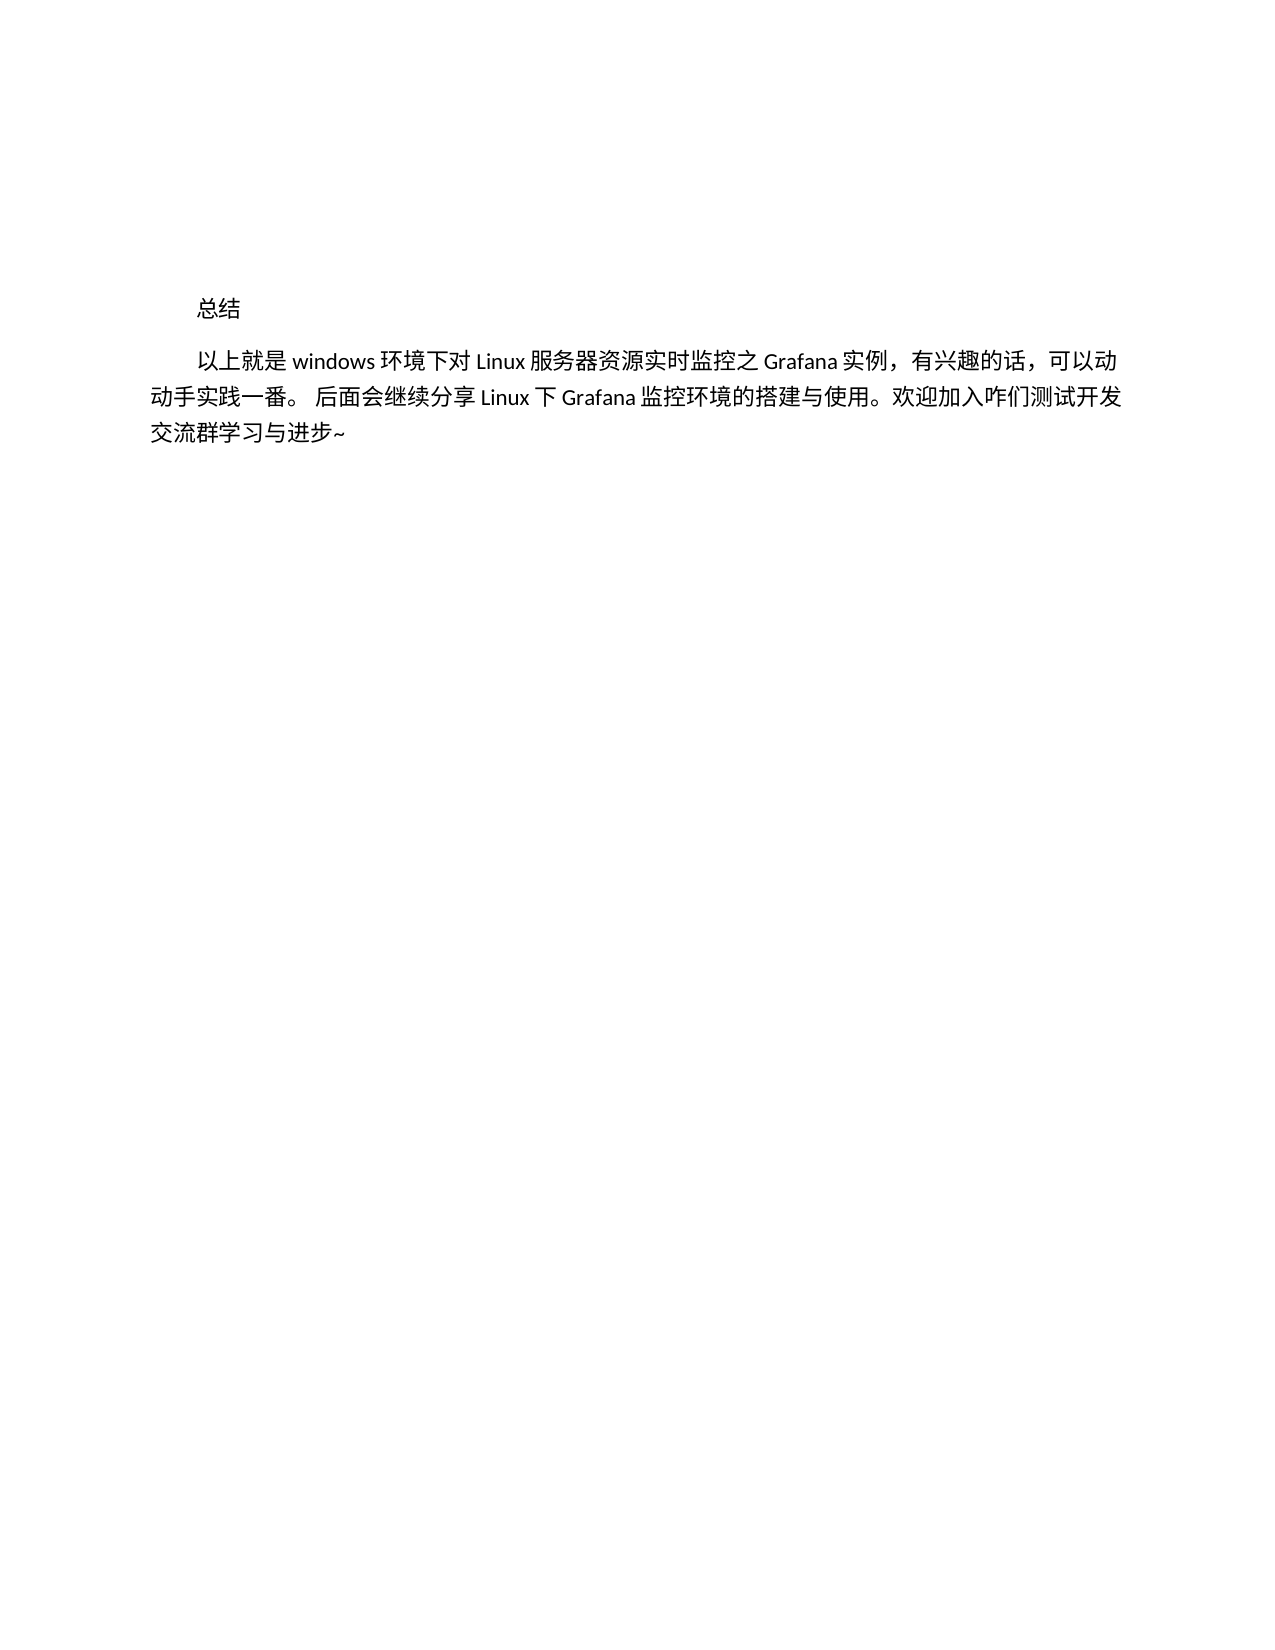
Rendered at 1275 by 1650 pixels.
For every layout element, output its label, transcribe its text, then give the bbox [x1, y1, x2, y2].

text 以上就是windows环境下对Linux服务器资源实时监控之Grafana实例，有兴趣的话，可以动动手实践一番。 后面会继续分享Linux下Grafana监控环境的搭建与使用。欢迎加入咋们测试开发交流群学习与进步~ [150, 343, 1125, 448]
text 总结 [150, 291, 1125, 324]
